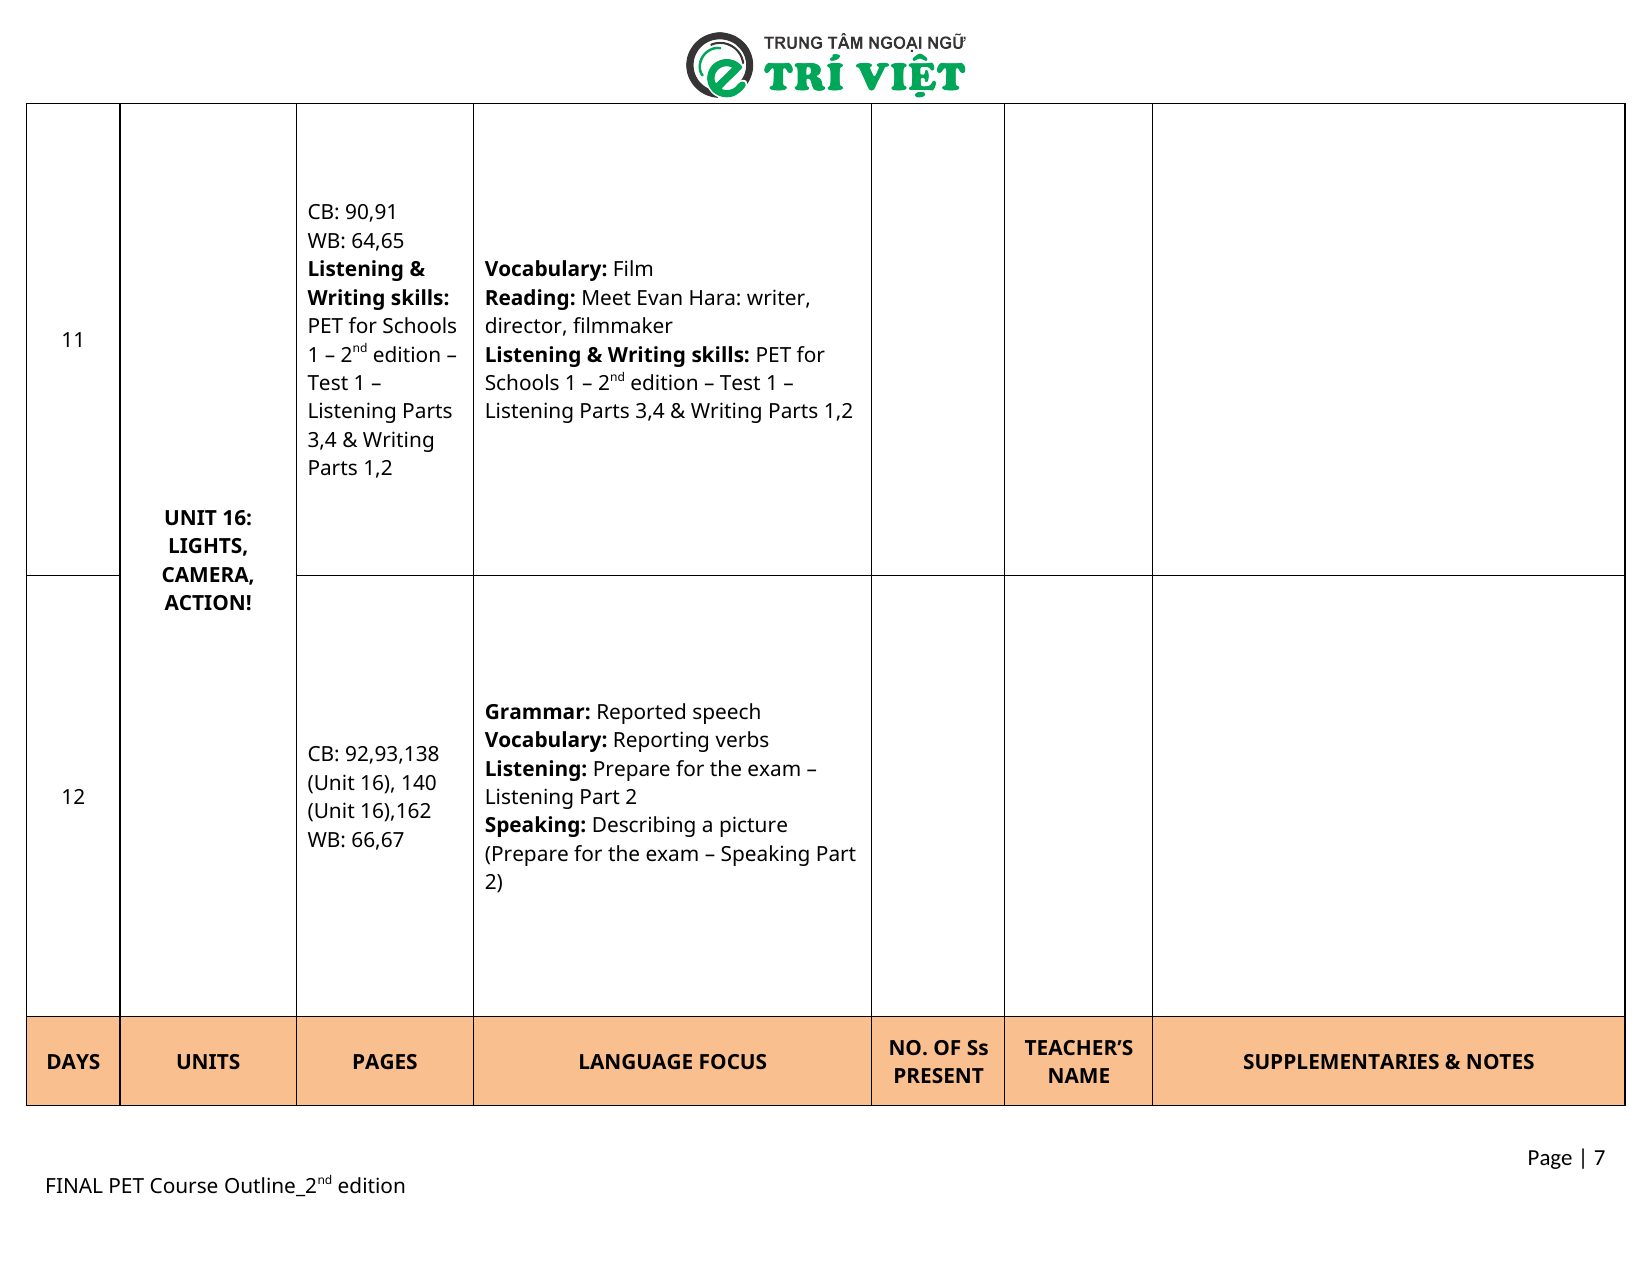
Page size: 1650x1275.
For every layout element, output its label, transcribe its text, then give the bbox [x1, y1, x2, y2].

table_cell [1005, 576, 1152, 1016]
table_cell LANGUAGE FOCUS [474, 1017, 871, 1105]
table_cell [1153, 104, 1624, 575]
table_cell Vocabulary: Film Reading: Meet Evan Hara: writer, director, filmmaker Listening & Writing skills: PET for Schools 1 – 2nd edition – Test 1 – Listening Parts 3,4 & Writing Parts 1,2 [474, 104, 871, 575]
table_cell [1005, 104, 1152, 575]
table_cell TEACHER’S NAME [1005, 1017, 1152, 1105]
table_cell DAYS [27, 1017, 119, 1105]
table_cell [1153, 576, 1624, 1016]
table_cell [872, 576, 1004, 1016]
table_cell PAGES [297, 1017, 473, 1105]
table_cell [872, 104, 1004, 575]
table_cell UNITS [121, 1017, 296, 1105]
table_cell CB: 90,91 WB: 64,65 Listening & Writing skills: PET for Schools 1 – 2nd edition – Test 1 – Listening Parts 3,4 & Writing Parts 1,2 [297, 104, 473, 575]
table_cell UNIT 16: LIGHTS, CAMERA, ACTION! [121, 104, 296, 1016]
table_cell SUPPLEMENTARIES & NOTES [1153, 1017, 1624, 1105]
picture [686, 32, 966, 98]
table_cell NO. OF Ss PRESENT [872, 1017, 1004, 1105]
table_cell Grammar: Reported speech Vocabulary: Reporting verbs Listening: Prepare for the exam – Listening Part 2 Speaking: Describing a picture (Prepare for the exam – Speaking Part 2) [474, 576, 871, 1016]
table_cell 12 [27, 576, 119, 1016]
table_cell 11 [27, 104, 119, 575]
table_cell CB: 92,93,138 (Unit 16), 140 (Unit 16),162 WB: 66,67 [297, 576, 473, 1016]
